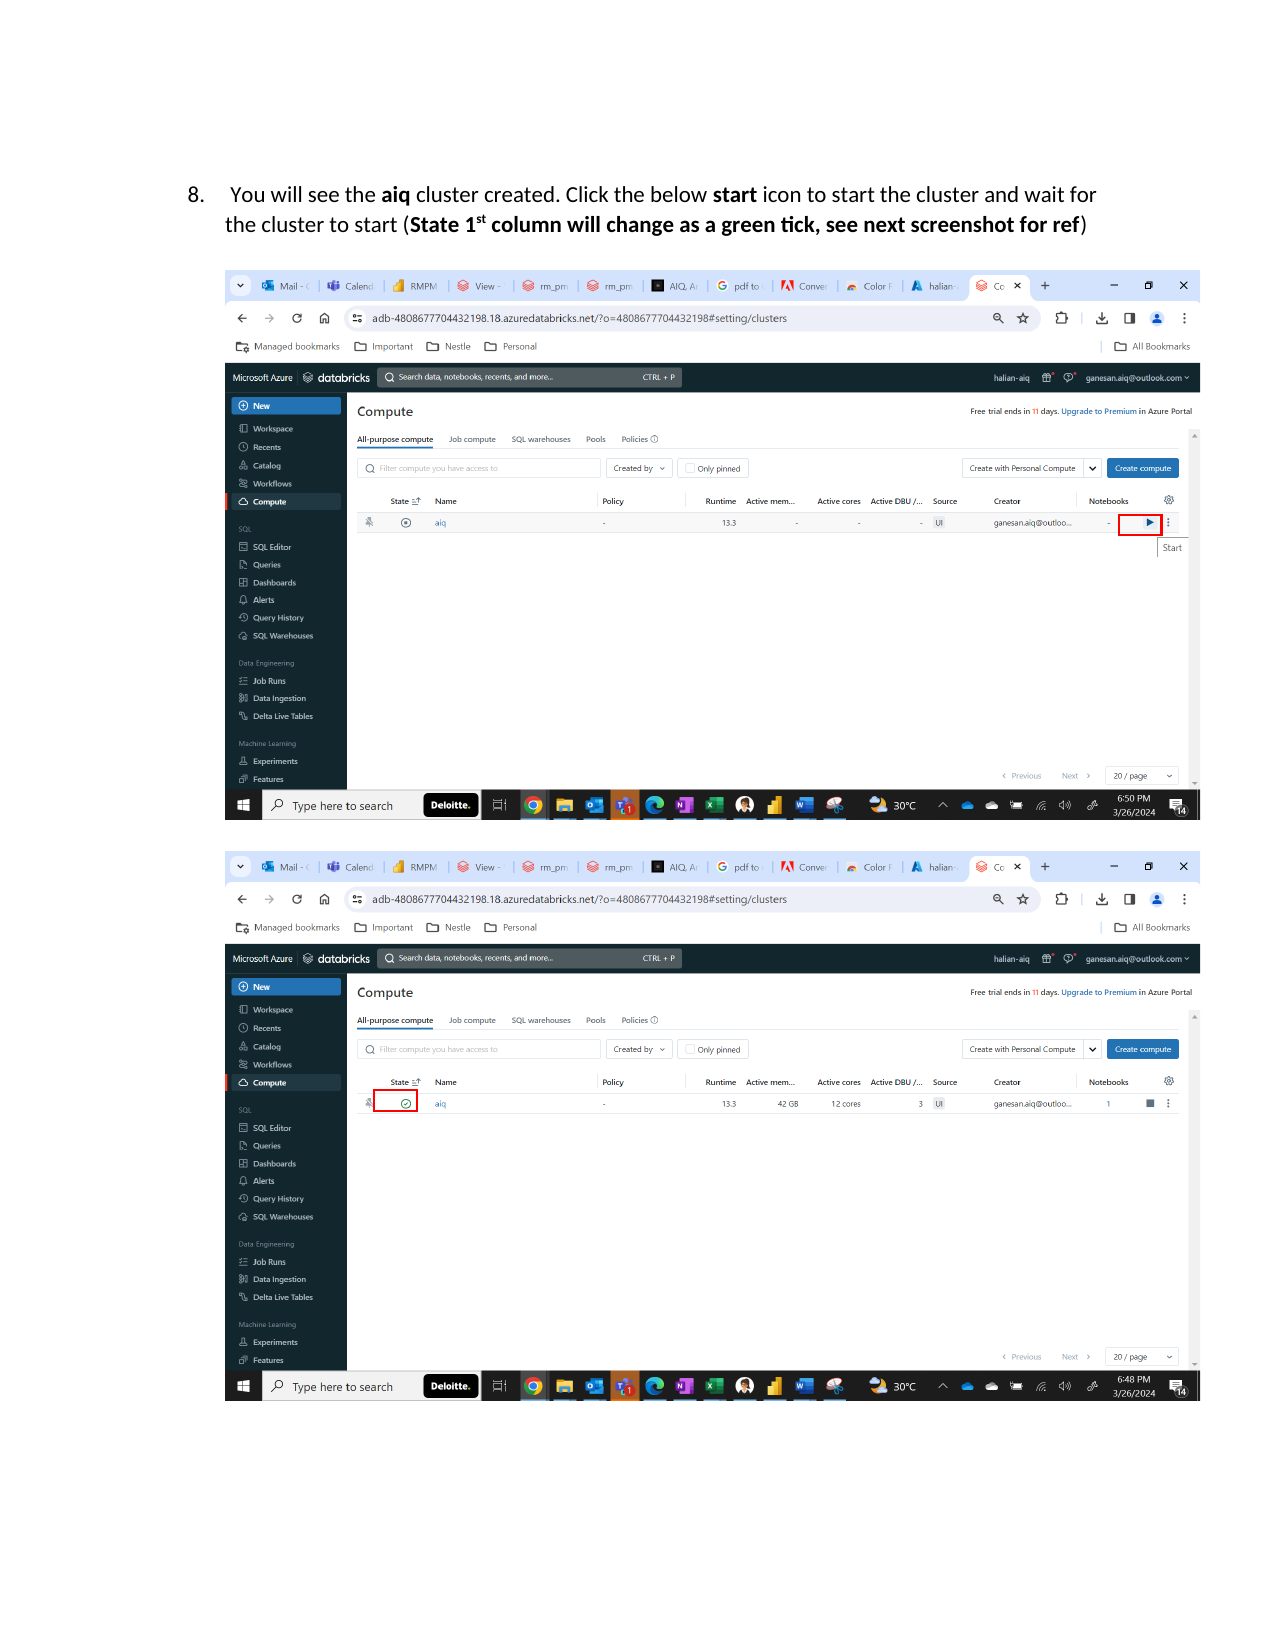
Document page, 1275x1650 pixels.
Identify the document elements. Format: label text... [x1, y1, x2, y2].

list You will see the aiq cluster created. Click the below start icon to start the cluster and wait for the cluster to start (State 1st column will change as a green tick, see next screenshot for ref) [187, 180, 1125, 238]
picture [225, 270, 1200, 820]
picture [225, 851, 1200, 1401]
